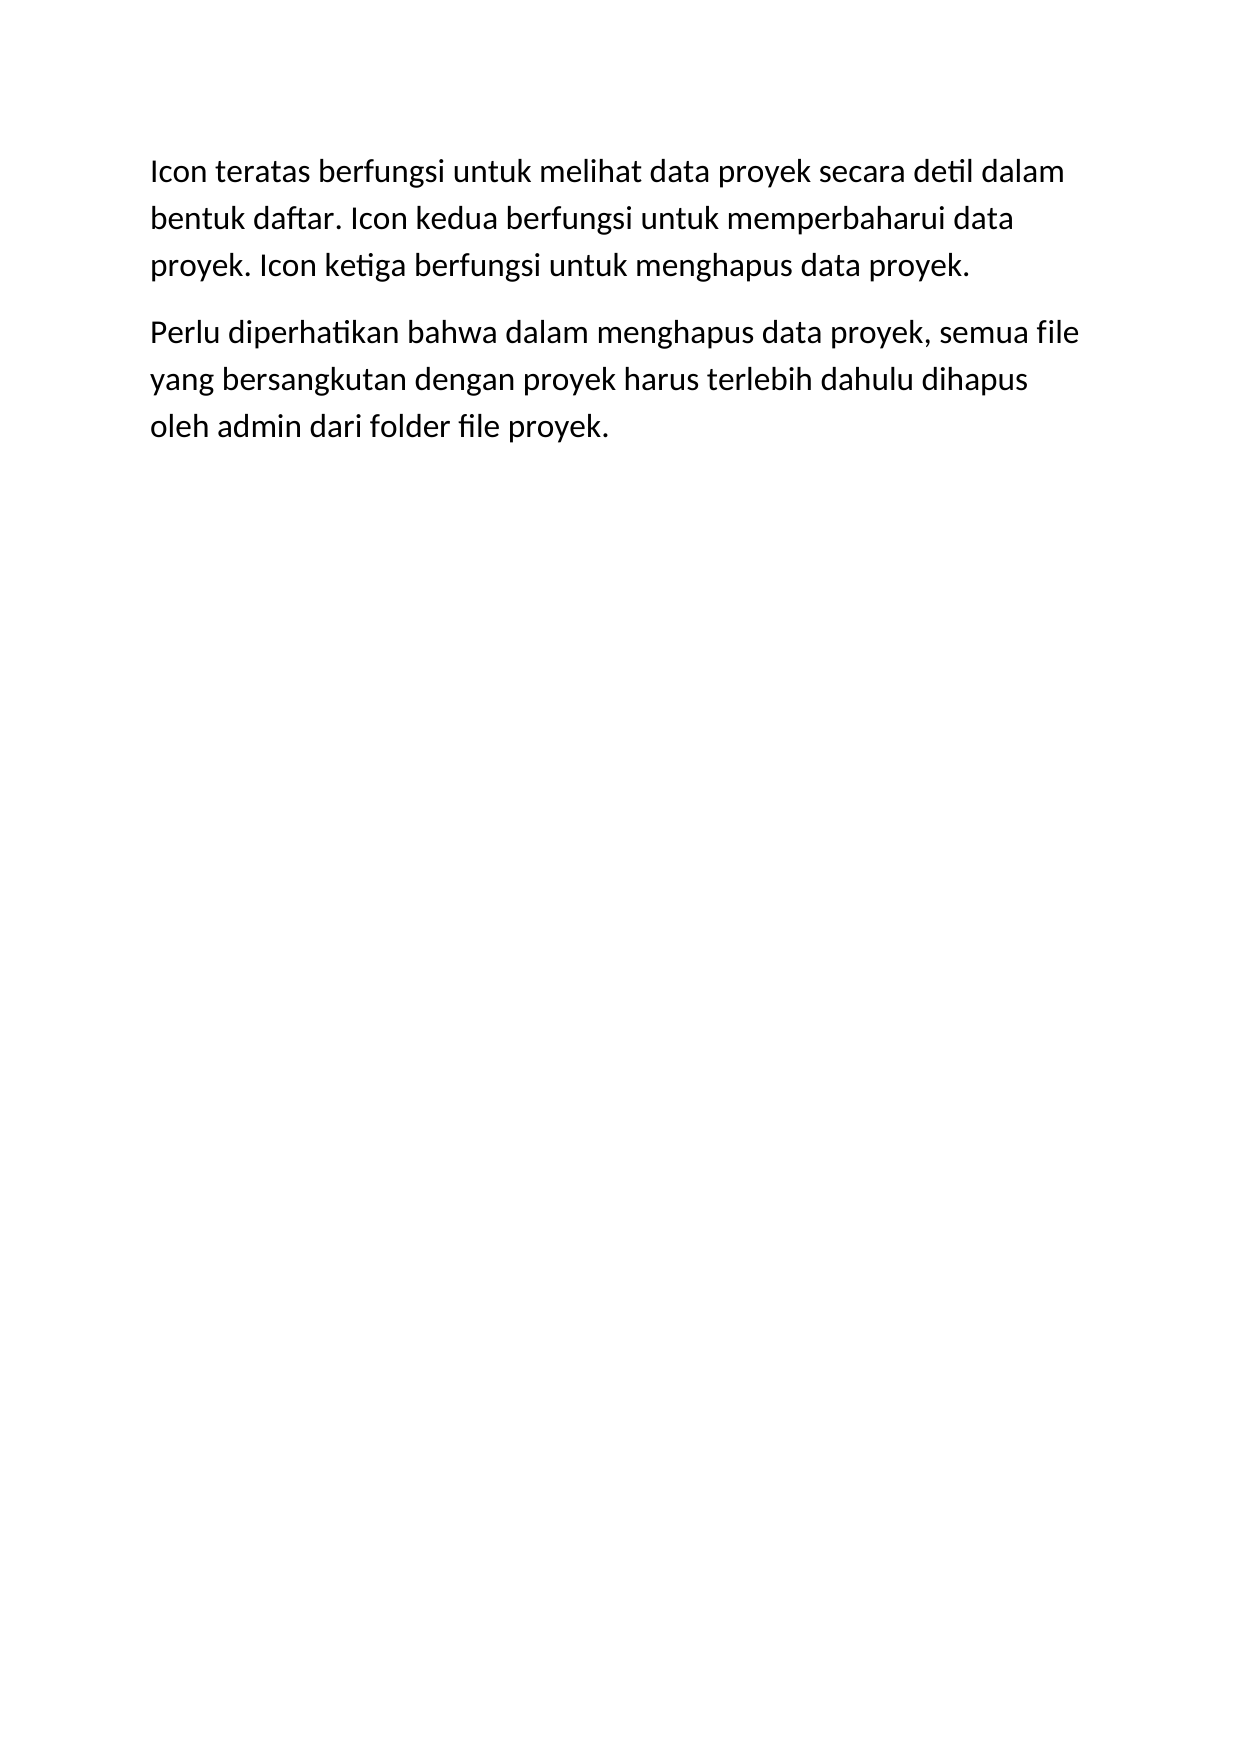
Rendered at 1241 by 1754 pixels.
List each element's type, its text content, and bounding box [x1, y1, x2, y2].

text Perlu diperhatikan bahwa dalam menghapus data proyek, semua file yang bersangkutan dengan proyek harus terlebih dahulu dihapus oleh admin dari folder file proyek. [150, 311, 1090, 445]
text Icon teratas berfungsi untuk melihat data proyek secara detil dalam bentuk daftar. Icon kedua berfungsi untuk memperbaharui data proyek. Icon ketiga berfungsi untuk menghapus data proyek. [150, 150, 1090, 284]
